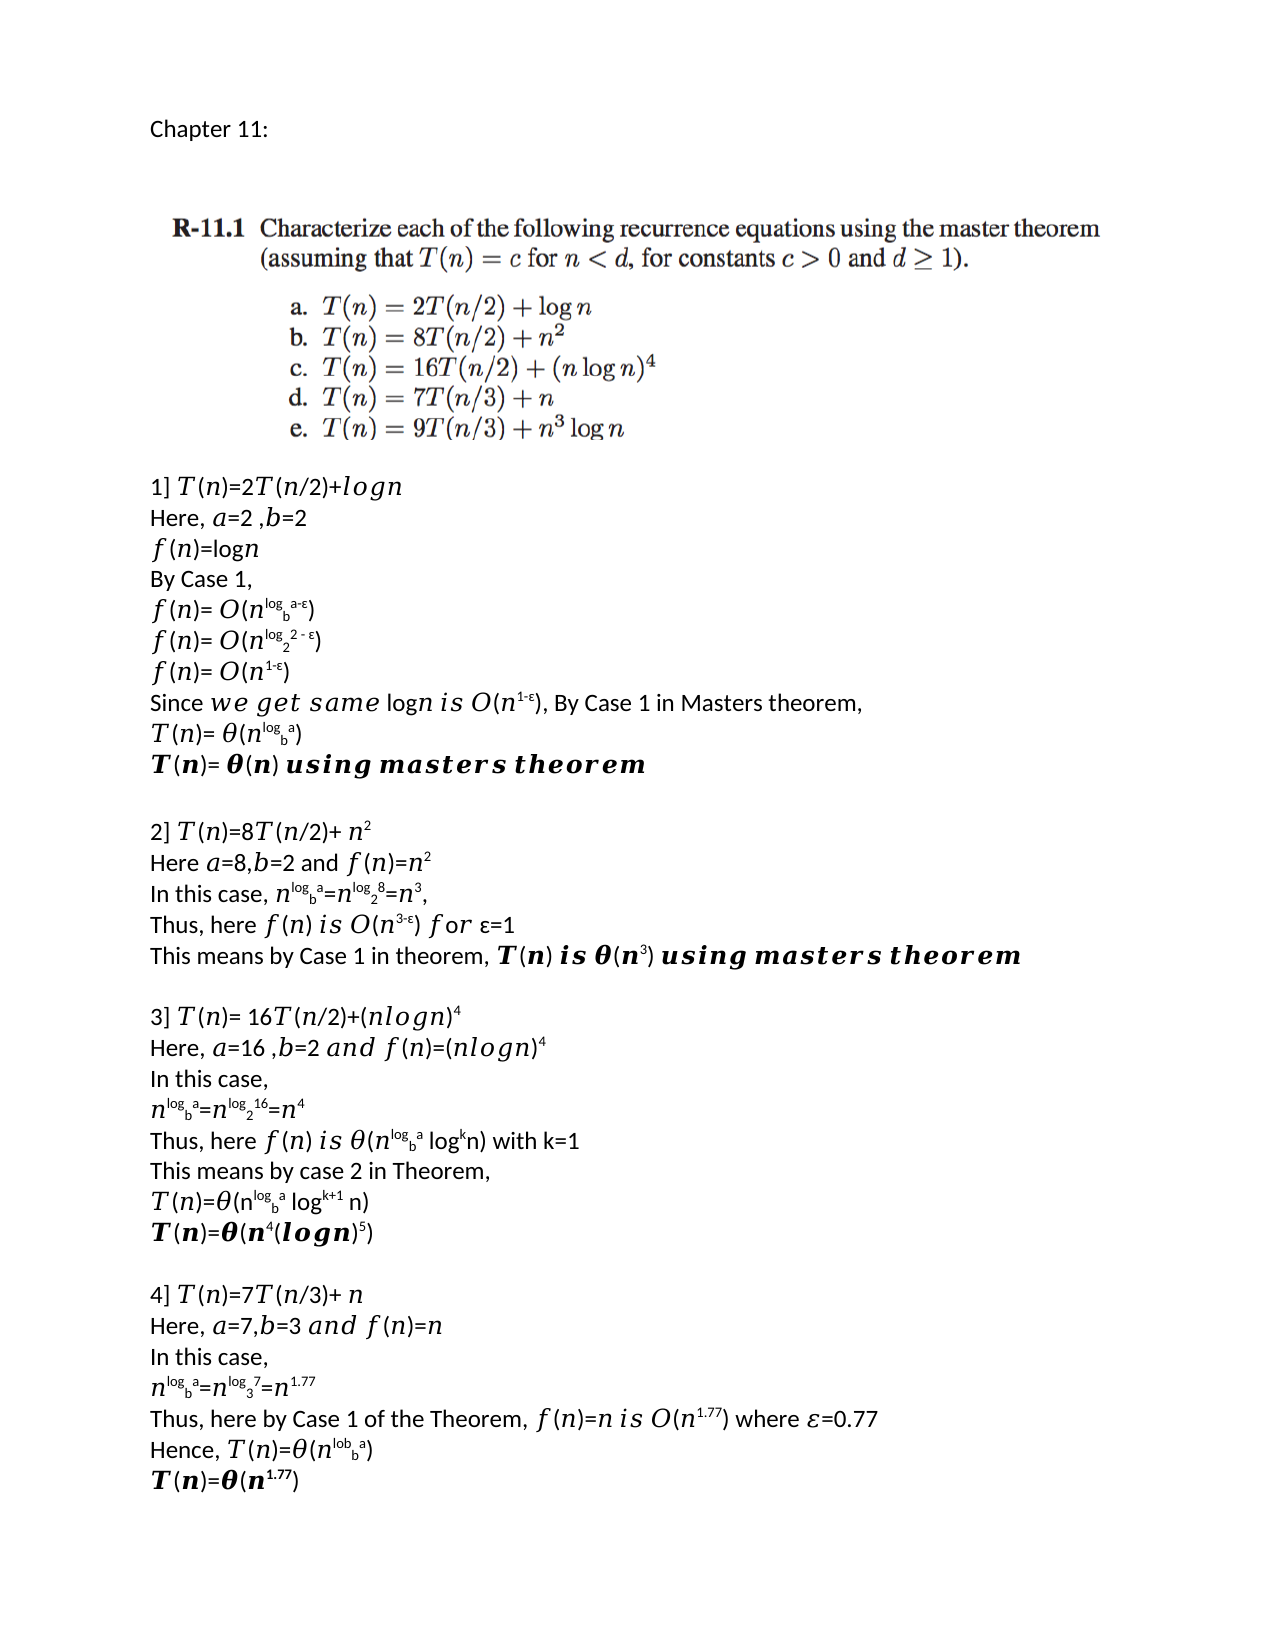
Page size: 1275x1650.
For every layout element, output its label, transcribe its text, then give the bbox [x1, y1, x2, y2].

text 𝑛logba=𝑛log37=𝑛1.77 [150, 1371, 1125, 1402]
text 𝑇(𝑛)=𝜃(nlogba logk+1 n) [150, 1186, 1125, 1217]
text Thus, here by Case 1 of the Theorem, 𝑓(𝑛)=𝑛 𝑖𝑠 𝑂(𝑛1.77) where 𝜀=0.77 [150, 1402, 1125, 1433]
text By Case 1, [150, 563, 1125, 594]
text 𝑛logba=𝑛log216=𝑛4 [150, 1093, 1125, 1124]
text 4] 𝑇(𝑛)=7𝑇(𝑛/3)+ 𝑛 [150, 1279, 1125, 1310]
text This means by Case 1 in theorem, 𝑻(𝒏) 𝒊𝒔 𝜽(𝒏3) 𝒖𝒔𝒊𝒏𝒈 𝒎𝒂𝒔𝒕𝒆𝒓𝒔 𝒕𝒉𝒆𝒐𝒓𝒆𝒎 [150, 939, 1125, 970]
text Here, 𝑎=16 ,𝑏=2 𝑎𝑛𝑑 𝑓(𝑛)=(𝑛𝑙𝑜𝑔𝑛)4 [150, 1032, 1125, 1063]
text 2] 𝑇(𝑛)=8𝑇(𝑛/2)+ 𝑛2 [150, 815, 1125, 846]
text 𝑓(𝑛)= 𝑂(𝑛logba-ɛ) [150, 594, 1125, 625]
text This means by case 2 in Theorem, [150, 1156, 1125, 1186]
text In this case, [150, 1341, 1125, 1371]
text In this case, 𝑛logba=𝑛log28=𝑛3, [150, 877, 1125, 908]
text 𝑓(𝑛)=log𝑛 [150, 532, 1125, 563]
text Here, 𝑎=2 ,𝑏=2 [150, 501, 1125, 532]
text Here, 𝑎=7,𝑏=3 𝑎𝑛𝑑 𝑓(𝑛)=𝑛 [150, 1310, 1125, 1341]
text Hence, 𝑇(𝑛)=𝜃(𝑛lobba) [150, 1433, 1125, 1464]
text 𝑻(𝒏)=𝜽(𝒏1.77) [150, 1464, 1125, 1495]
text Thus, here 𝑓(𝑛) 𝑖𝑠 𝜃(𝑛logba logkn) with k=1 [150, 1124, 1125, 1156]
text Since 𝑤𝑒 𝑔𝑒𝑡 𝑠𝑎𝑚𝑒 log𝑛 𝑖𝑠 𝑂(𝑛1-ɛ), By Case 1 in Masters theorem, [150, 687, 1125, 718]
text 3] 𝑇(𝑛)= 16𝑇(𝑛/2)+(𝑛𝑙𝑜𝑔𝑛)4 [150, 1001, 1125, 1032]
picture [150, 204, 1124, 440]
text 𝑻(𝒏)= 𝜽(𝒏) 𝒖𝒔𝒊𝒏𝒈 𝒎𝒂𝒔𝒕𝒆𝒓𝒔 𝒕𝒉𝒆𝒐𝒓𝒆𝒎 [150, 749, 1125, 780]
text Here 𝑎=8,𝑏=2 and 𝑓(𝑛)=𝑛2 [150, 846, 1125, 877]
text 𝑓(𝑛)= 𝑂(𝑛log22 - ɛ) [150, 625, 1125, 656]
text 𝑇(𝑛)= 𝜃(𝑛logba) [150, 718, 1125, 749]
text 1] 𝑇(𝑛)=2𝑇(𝑛/2)+𝑙𝑜𝑔𝑛 [150, 470, 1125, 501]
text 𝑓(𝑛)= 𝑂(𝑛1-ɛ) [150, 656, 1125, 687]
text In this case, [150, 1063, 1125, 1093]
text Chapter 11: [150, 113, 1125, 143]
text 𝑻(𝒏)=𝜽(𝒏4(𝒍𝒐𝒈𝒏)5) [150, 1217, 1125, 1248]
text Thus, here 𝑓(𝑛) 𝑖𝑠 𝑂(𝑛3-ɛ) 𝑓o𝑟 ɛ=1 [150, 908, 1125, 939]
